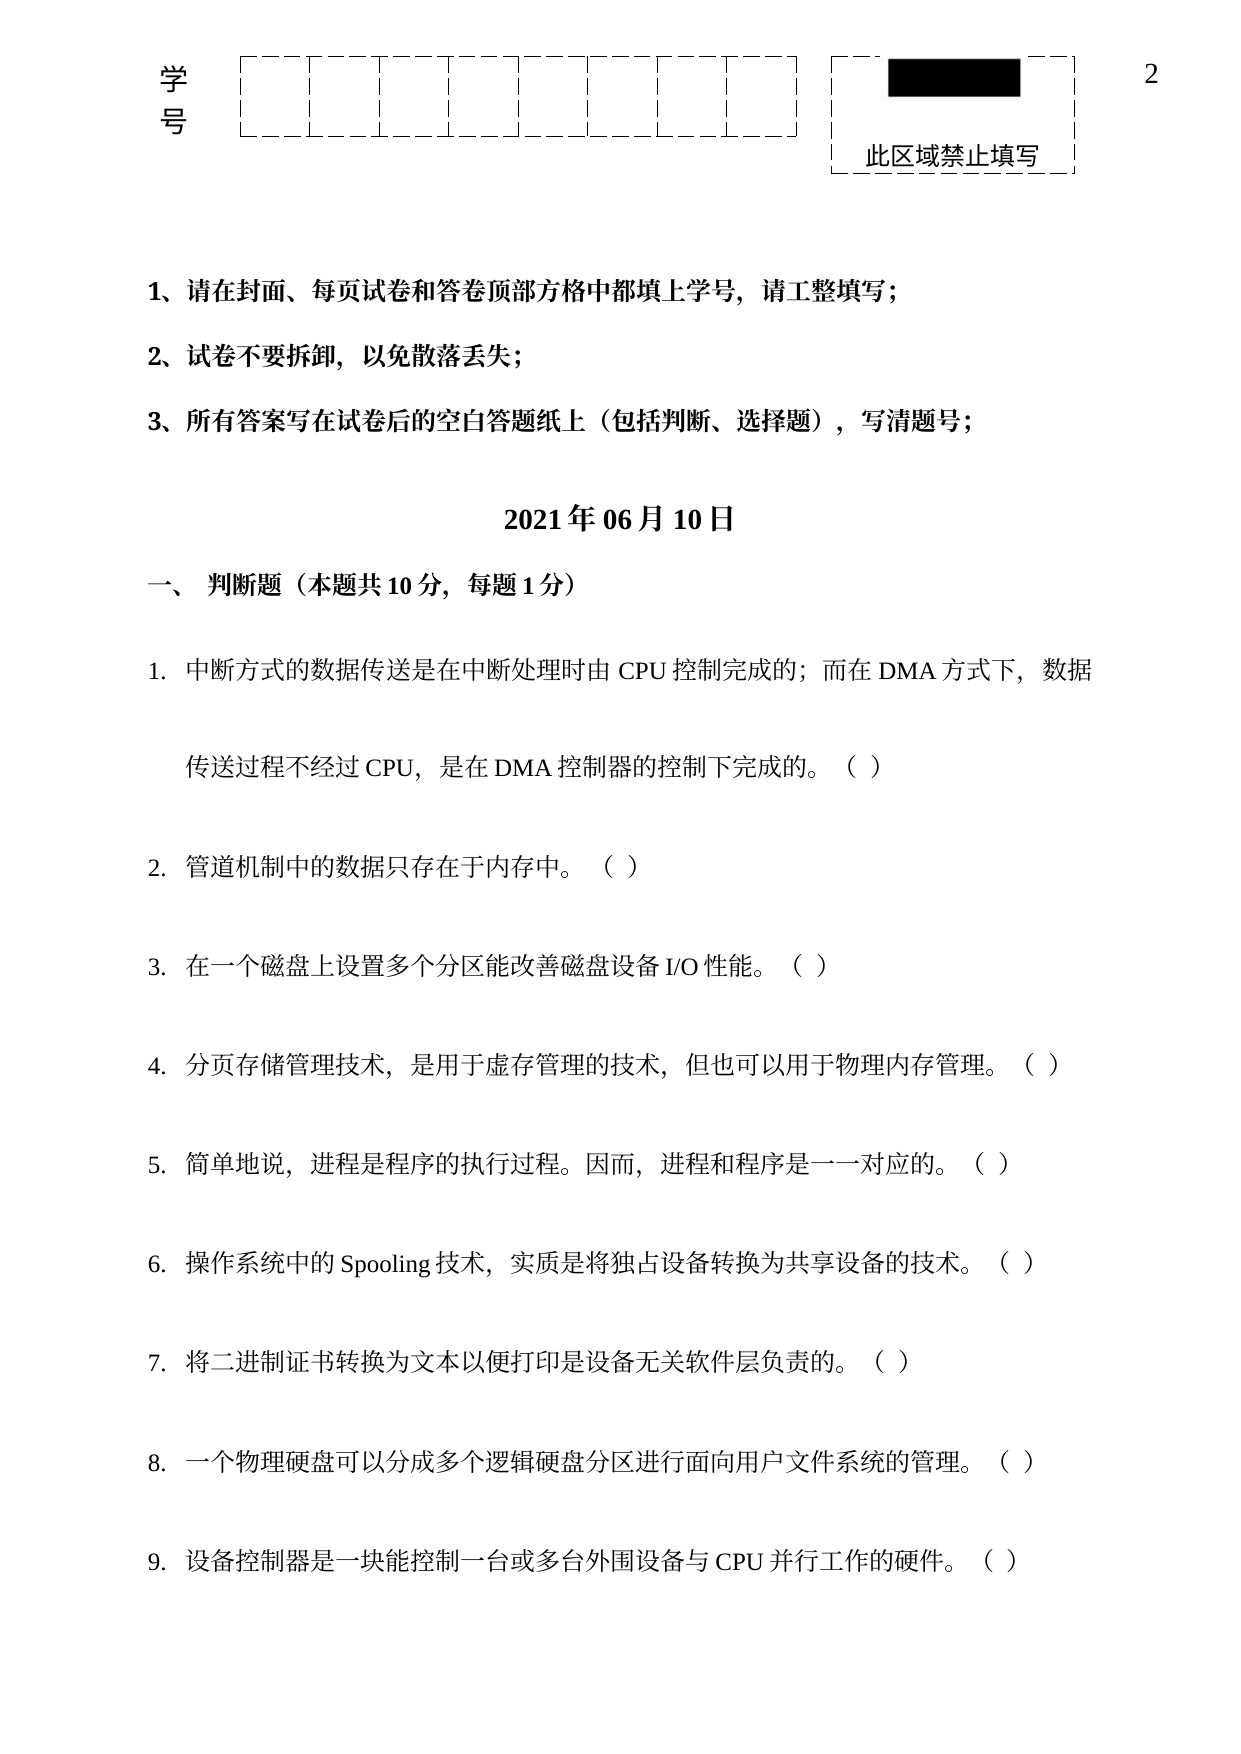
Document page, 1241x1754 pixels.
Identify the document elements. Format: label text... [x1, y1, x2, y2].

list 在一个磁盘上设置多个分区能改善磁盘设备I/O性能。（ ） [148, 932, 1092, 997]
list 设备控制器是一块能控制一台或多台外围设备与CPU并行工作的硬件。（ ） [148, 1527, 1092, 1592]
list 中断方式的数据传送是在中断处理时由CPU控制完成的；而在DMA方式下，数据传送过程不经过CPU，是在DMA控制器的控制下完成的。（ ） [148, 636, 1092, 798]
text 2、试卷不要拆卸，以免散落丢失； [148, 322, 1092, 387]
list 管道机制中的数据只存在于内存中。 （ ） [148, 833, 1092, 898]
list 简单地说，进程是程序的执行过程。因而，进程和程序是一一对应的。（ ） [148, 1130, 1092, 1195]
text 3、所有答案写在试卷后的空白答题纸上（包括判断、选择题），写清题号； [148, 387, 1092, 452]
text 1、请在封面、每页试卷和答卷顶部方格中都填上学号，请工整填写； [148, 257, 1092, 322]
list 一个物理硬盘可以分成多个逻辑硬盘分区进行面向用户文件系统的管理。（ ） [148, 1428, 1092, 1493]
list 判断题（本题共10分，每题1分） [148, 566, 1092, 602]
list 操作系统中的Spooling技术，实质是将独占设备转换为共享设备的技术。（ ） [148, 1229, 1092, 1294]
picture [879, 56, 1027, 102]
list 将二进制证书转换为文本以便打印是设备无关软件层负责的。（ ） [148, 1328, 1092, 1393]
list 分页存储管理技术，是用于虚存管理的技术，但也可以用于物理内存管理。（ ） [148, 1031, 1092, 1096]
text 2021年06月10日 [148, 485, 1092, 550]
